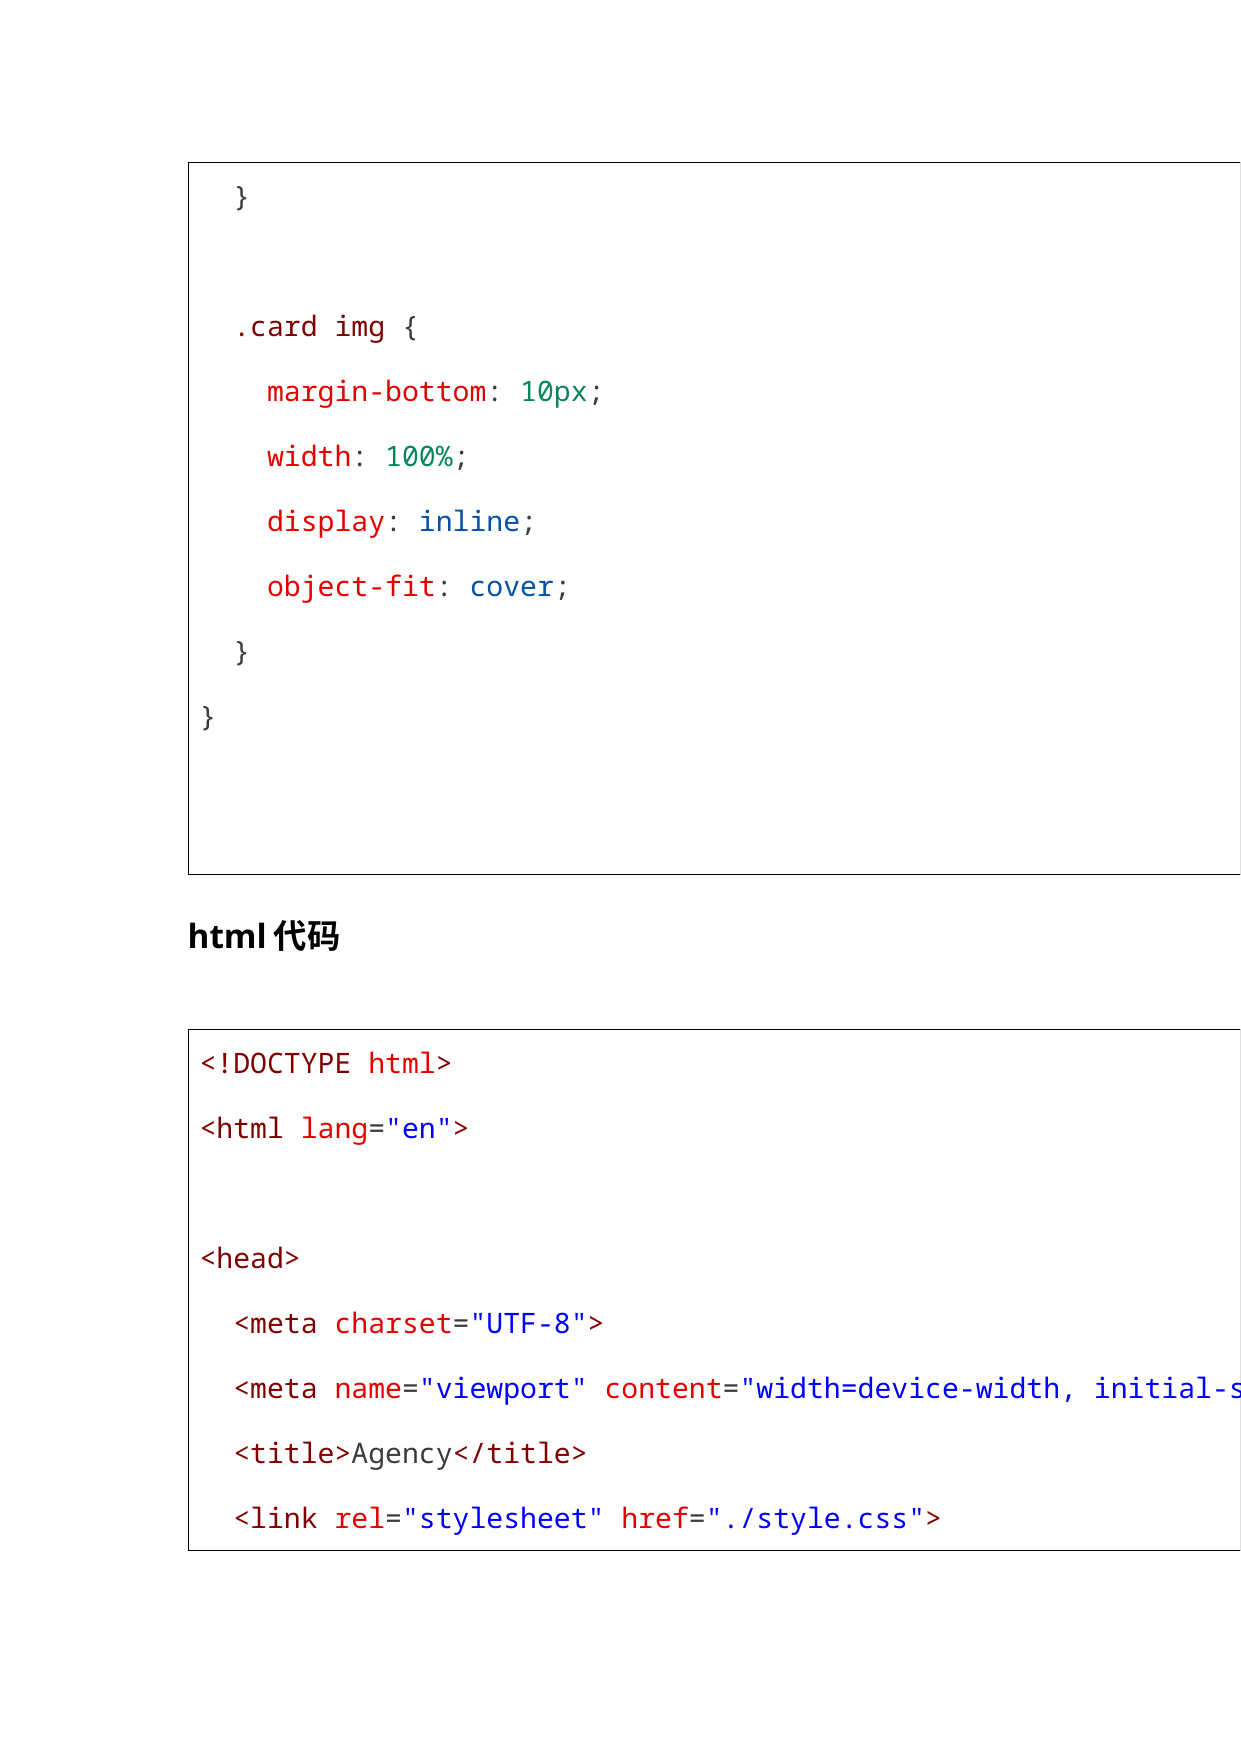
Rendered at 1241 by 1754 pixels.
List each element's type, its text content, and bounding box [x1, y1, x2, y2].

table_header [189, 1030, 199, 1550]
subtitle html代码 [187, 902, 1053, 967]
